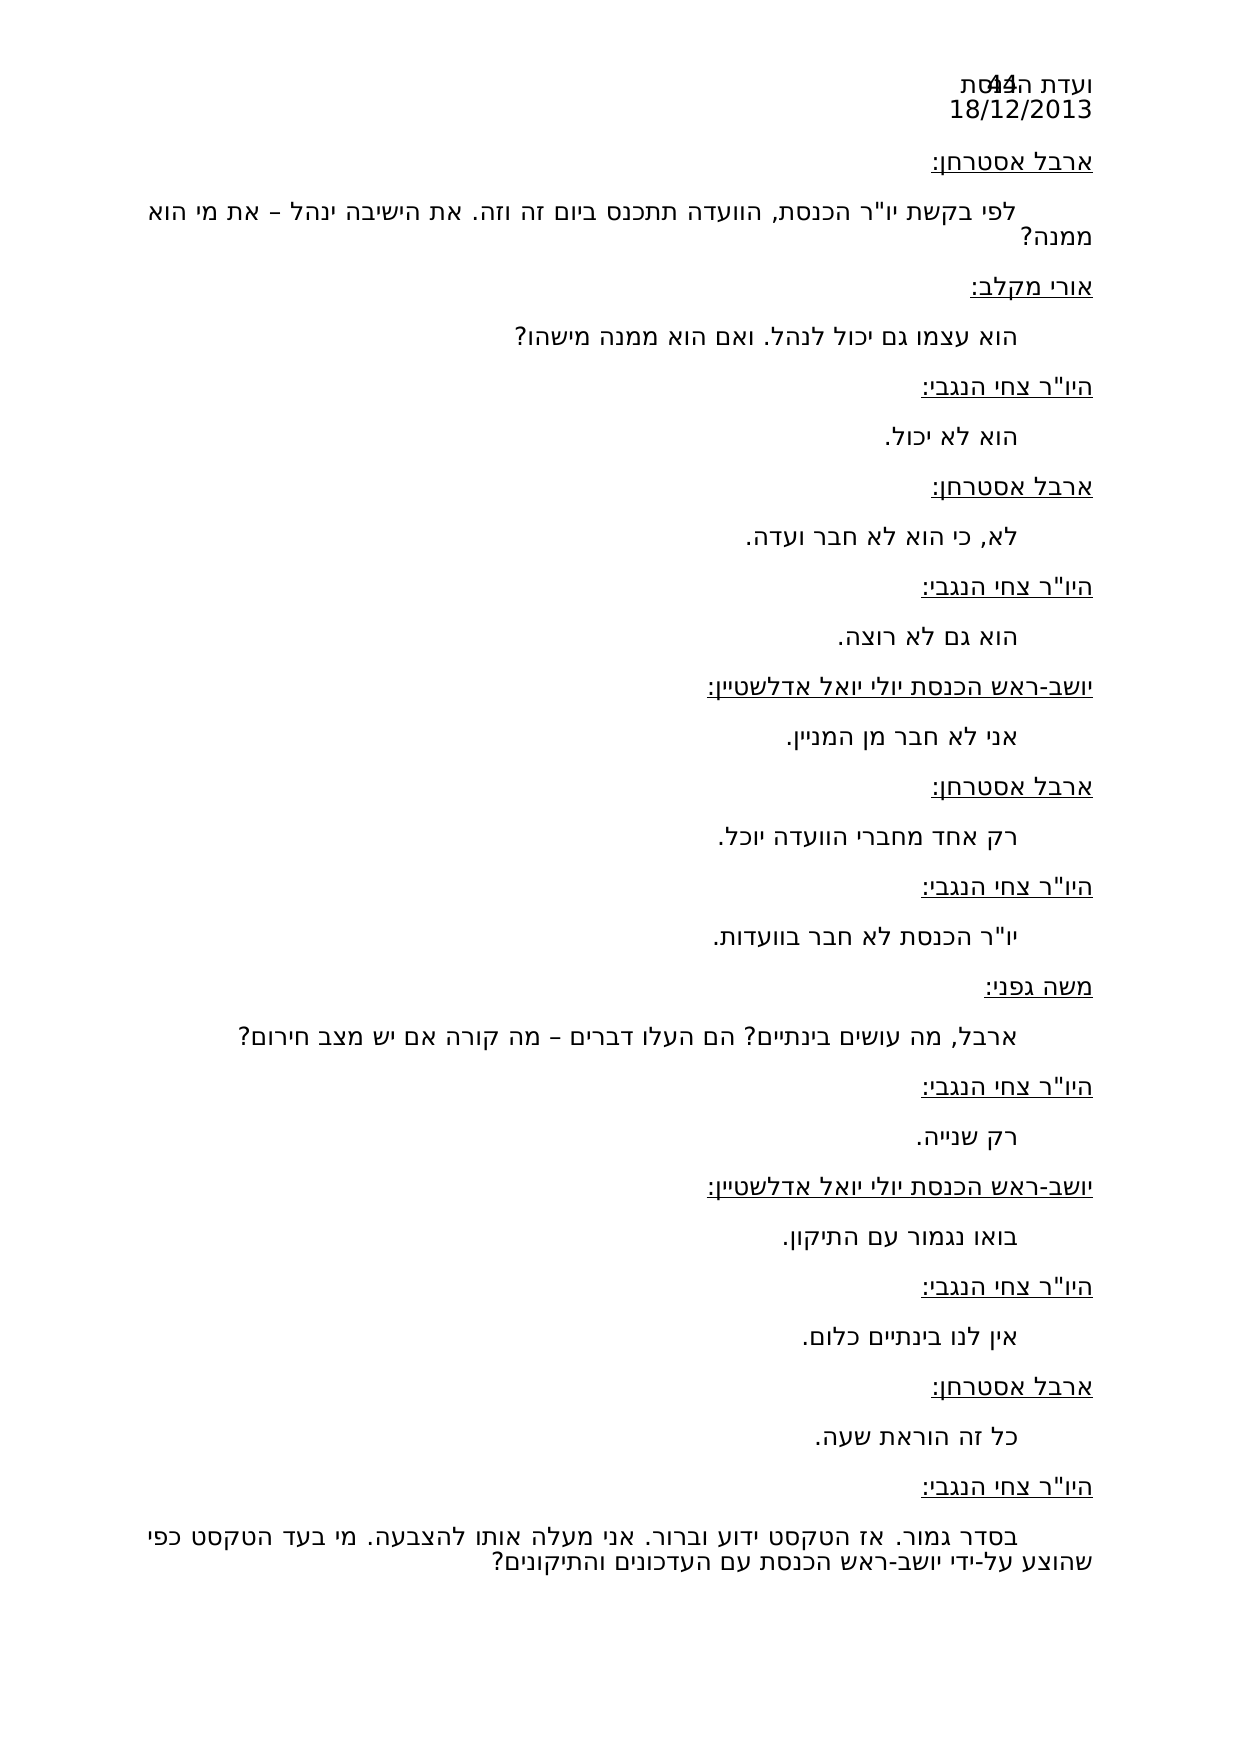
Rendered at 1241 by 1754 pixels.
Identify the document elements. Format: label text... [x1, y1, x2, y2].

text אני לא חבר מן המניין. [147, 725, 1093, 750]
text היו"ר צחי הנגבי: [147, 1275, 1093, 1300]
text היו"ר צחי הנגבי: [147, 1475, 1093, 1500]
text הוא לא יכול. [147, 425, 1093, 450]
text הוא גם לא רוצה. [147, 625, 1093, 650]
text יושב-ראש הכנסת יולי יואל אדלשטיין: [147, 1175, 1093, 1200]
text רק אחד מחברי הוועדה יוכל. [147, 825, 1093, 850]
text בואו נגמור עם התיקון. [147, 1225, 1093, 1250]
text ארבל אסטרחן: [147, 150, 1093, 175]
text יושב-ראש הכנסת יולי יואל אדלשטיין: [147, 675, 1093, 700]
text כל זה הוראת שעה. [147, 1425, 1093, 1450]
text יו"ר הכנסת לא חבר בוועדות. [147, 925, 1093, 950]
text אורי מקלב: [147, 275, 1093, 300]
text היו"ר צחי הנגבי: [147, 575, 1093, 600]
text היו"ר צחי הנגבי: [147, 375, 1093, 400]
text היו"ר צחי הנגבי: [147, 875, 1093, 900]
text בסדר גמור. אז הטקסט ידוע וברור. אני מעלה אותו להצבעה. מי בעד הטקסט כפי שהוצע על-ידי יושב-ראש הכנסת עם העדכונים והתיקונים? [147, 1525, 1093, 1575]
text היו"ר צחי הנגבי: [147, 1075, 1093, 1100]
text הוא עצמו גם יכול לנהל. ואם הוא ממנה מישהו? [147, 325, 1093, 350]
text משה גפני: [147, 975, 1093, 1000]
text ארבל אסטרחן: [147, 1375, 1093, 1400]
text ארבל, מה עושים בינתיים? הם העלו דברים – מה קורה אם יש מצב חירום? [147, 1025, 1093, 1050]
text רק שנייה. [147, 1125, 1093, 1150]
text ארבל אסטרחן: [147, 475, 1093, 500]
text ארבל אסטרחן: [147, 775, 1093, 800]
text אין לנו בינתיים כלום. [147, 1325, 1093, 1350]
text לפי בקשת יו"ר הכנסת, הוועדה תתכנס ביום זה וזה. את הישיבה ינהל – את מי הוא ממנה? [147, 200, 1093, 250]
text לא, כי הוא לא חבר ועדה. [147, 525, 1093, 550]
